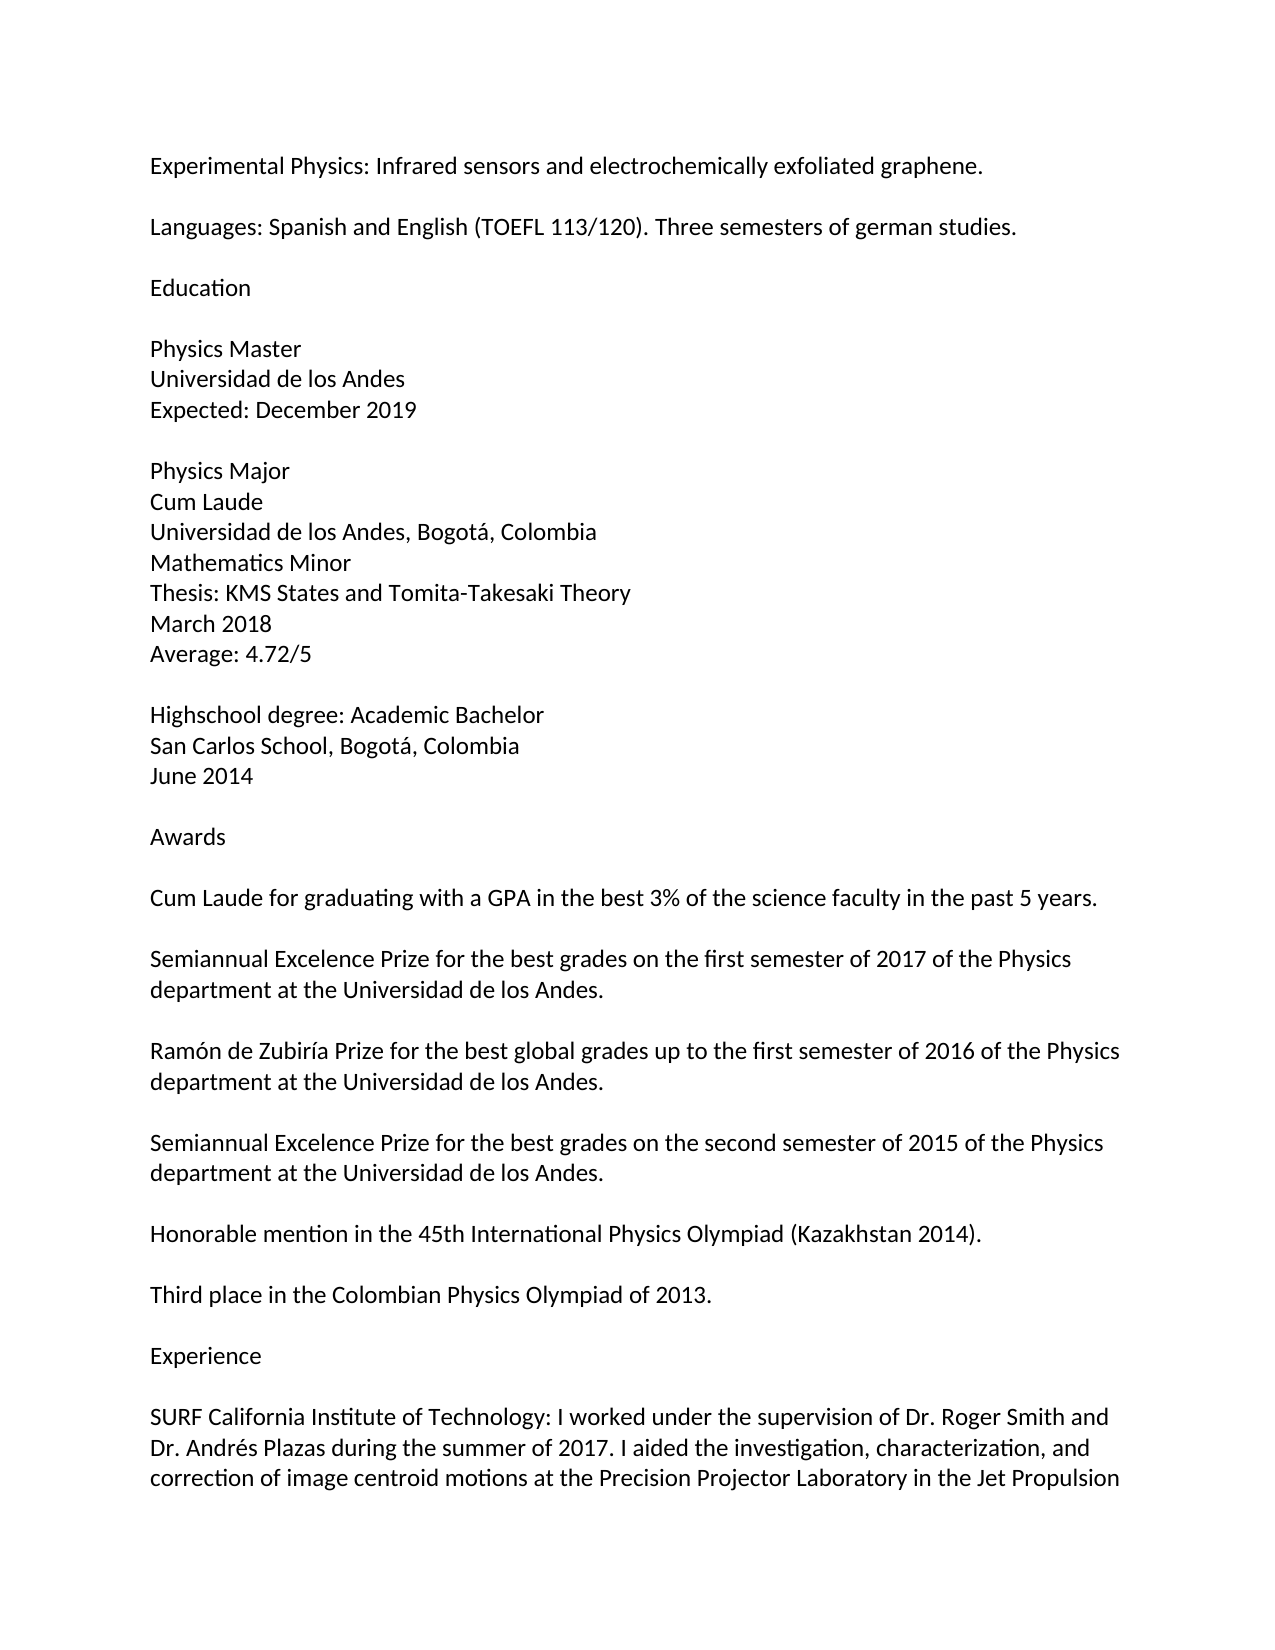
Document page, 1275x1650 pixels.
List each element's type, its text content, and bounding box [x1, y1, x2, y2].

text Cum Laude [150, 486, 1125, 516]
text Cum Laude for graduating with a GPA in the best 3% of the science faculty in the past 5 years. [150, 882, 1125, 913]
text Expected: December 2019 [150, 394, 1125, 425]
text Semiannual Excelence Prize for the best grades on the first semester of 2017 of the Physics department at the Universidad de los Andes. [150, 943, 1125, 1004]
text Semiannual Excelence Prize for the best grades on the second semester of 2015 of the Physics department at the Universidad de los Andes. [150, 1127, 1125, 1188]
text Physics Master [150, 333, 1125, 364]
text Education [150, 272, 1125, 303]
text Experience [150, 1340, 1125, 1371]
text Honorable mention in the 45th International Physics Olympiad (Kazakhstan 2014). [150, 1218, 1125, 1249]
text Universidad de los Andes, Bogotá, Colombia [150, 516, 1125, 547]
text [150, 1401, 1125, 1493]
text Physics Major [150, 455, 1125, 486]
text Average: 4.72/5 [150, 638, 1125, 669]
text San Carlos School, Bogotá, Colombia [150, 730, 1125, 760]
text Highschool degree: Academic Bachelor [150, 699, 1125, 730]
text Thesis: KMS States and Tomita-Takesaki Theory [150, 577, 1125, 608]
text Universidad de los Andes [150, 364, 1125, 394]
text Languages: Spanish and English (TOEFL 113/120). Three semesters of german studies. [150, 211, 1125, 242]
text Mathematics Minor [150, 547, 1125, 577]
text March 2018 [150, 608, 1125, 638]
text Awards [150, 821, 1125, 852]
text Third place in the Colombian Physics Olympiad of 2013. [150, 1279, 1125, 1310]
text Experimental Physics: Infrared sensors and electrochemically exfoliated graphene. [150, 150, 1125, 181]
text Ramón de Zubiría Prize for the best global grades up to the first semester of 2016 of the Physics department at the Universidad de los Andes. [150, 1035, 1125, 1096]
text June 2014 [150, 760, 1125, 791]
